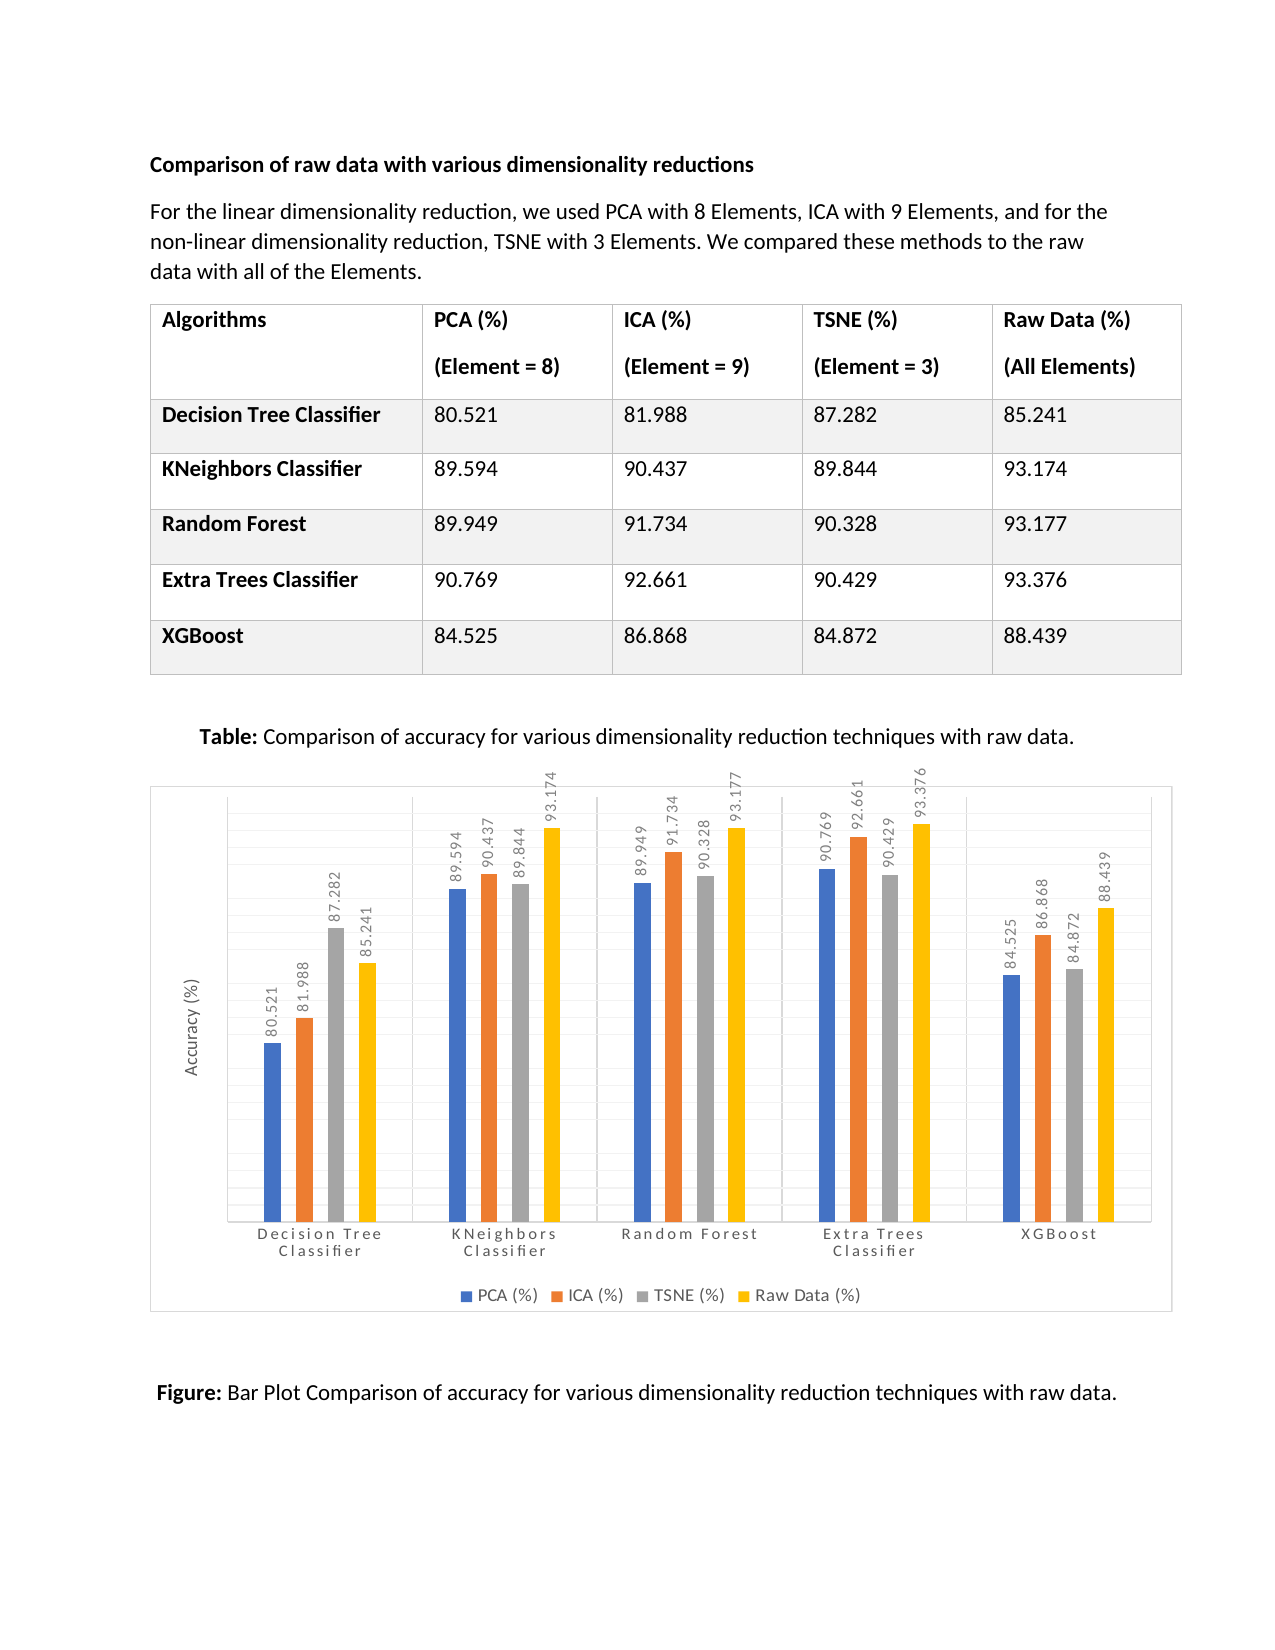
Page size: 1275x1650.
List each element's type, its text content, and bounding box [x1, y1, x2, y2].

table_cell 84.525 [423, 621, 612, 674]
text Figure: Bar Plot Comparison of accuracy for various dimensionality reduction techniques with raw data. [150, 1378, 1125, 1406]
table_cell 81.988 [613, 400, 802, 453]
table_header Algorithms [151, 305, 422, 399]
table_header ICA (%) (Element = 9) [613, 305, 802, 399]
table_cell 89.844 [803, 454, 992, 508]
table_header PCA (%) (Element = 8) [423, 305, 612, 399]
table_cell Decision Tree Classifier [151, 400, 422, 453]
table_cell Random Forest [151, 510, 422, 564]
table_cell 89.594 [423, 454, 612, 508]
table_cell 90.328 [803, 510, 992, 564]
text For the linear dimensionality reduction, we used PCA with 8 Elements, ICA with 9 Elements, and for the non-linear dimensionality reduction, TSNE with 3 Elements. We compared these methods to the raw data with all of the Elements. [150, 197, 1125, 285]
table_cell KNeighbors Classifier [151, 454, 422, 508]
table_cell 90.429 [803, 565, 992, 620]
table_cell 91.734 [613, 510, 802, 564]
table_cell 90.437 [613, 454, 802, 508]
table_cell 84.872 [803, 621, 992, 674]
table_cell 88.439 [993, 621, 1181, 674]
table_cell 93.376 [993, 565, 1181, 620]
text Table: Comparison of accuracy for various dimensionality reduction techniques with raw data. [150, 722, 1125, 750]
table_cell 92.661 [613, 565, 802, 620]
table_cell 93.177 [993, 510, 1181, 564]
table_cell Extra Trees Classifier [151, 565, 422, 620]
table_cell 80.521 [423, 400, 612, 453]
table_cell 87.282 [803, 400, 992, 453]
table_cell 93.174 [993, 454, 1181, 508]
table_cell 90.769 [423, 565, 612, 620]
text Comparison of raw data with various dimensionality reductions [150, 150, 1125, 178]
table_cell 85.241 [993, 400, 1181, 453]
table_header TSNE (%) (Element = 3) [803, 305, 992, 399]
table_header Raw Data (%) (All Elements) [993, 305, 1181, 399]
table_cell XGBoost [151, 621, 422, 674]
table_cell 89.949 [423, 510, 612, 564]
table_cell 86.868 [613, 621, 802, 674]
